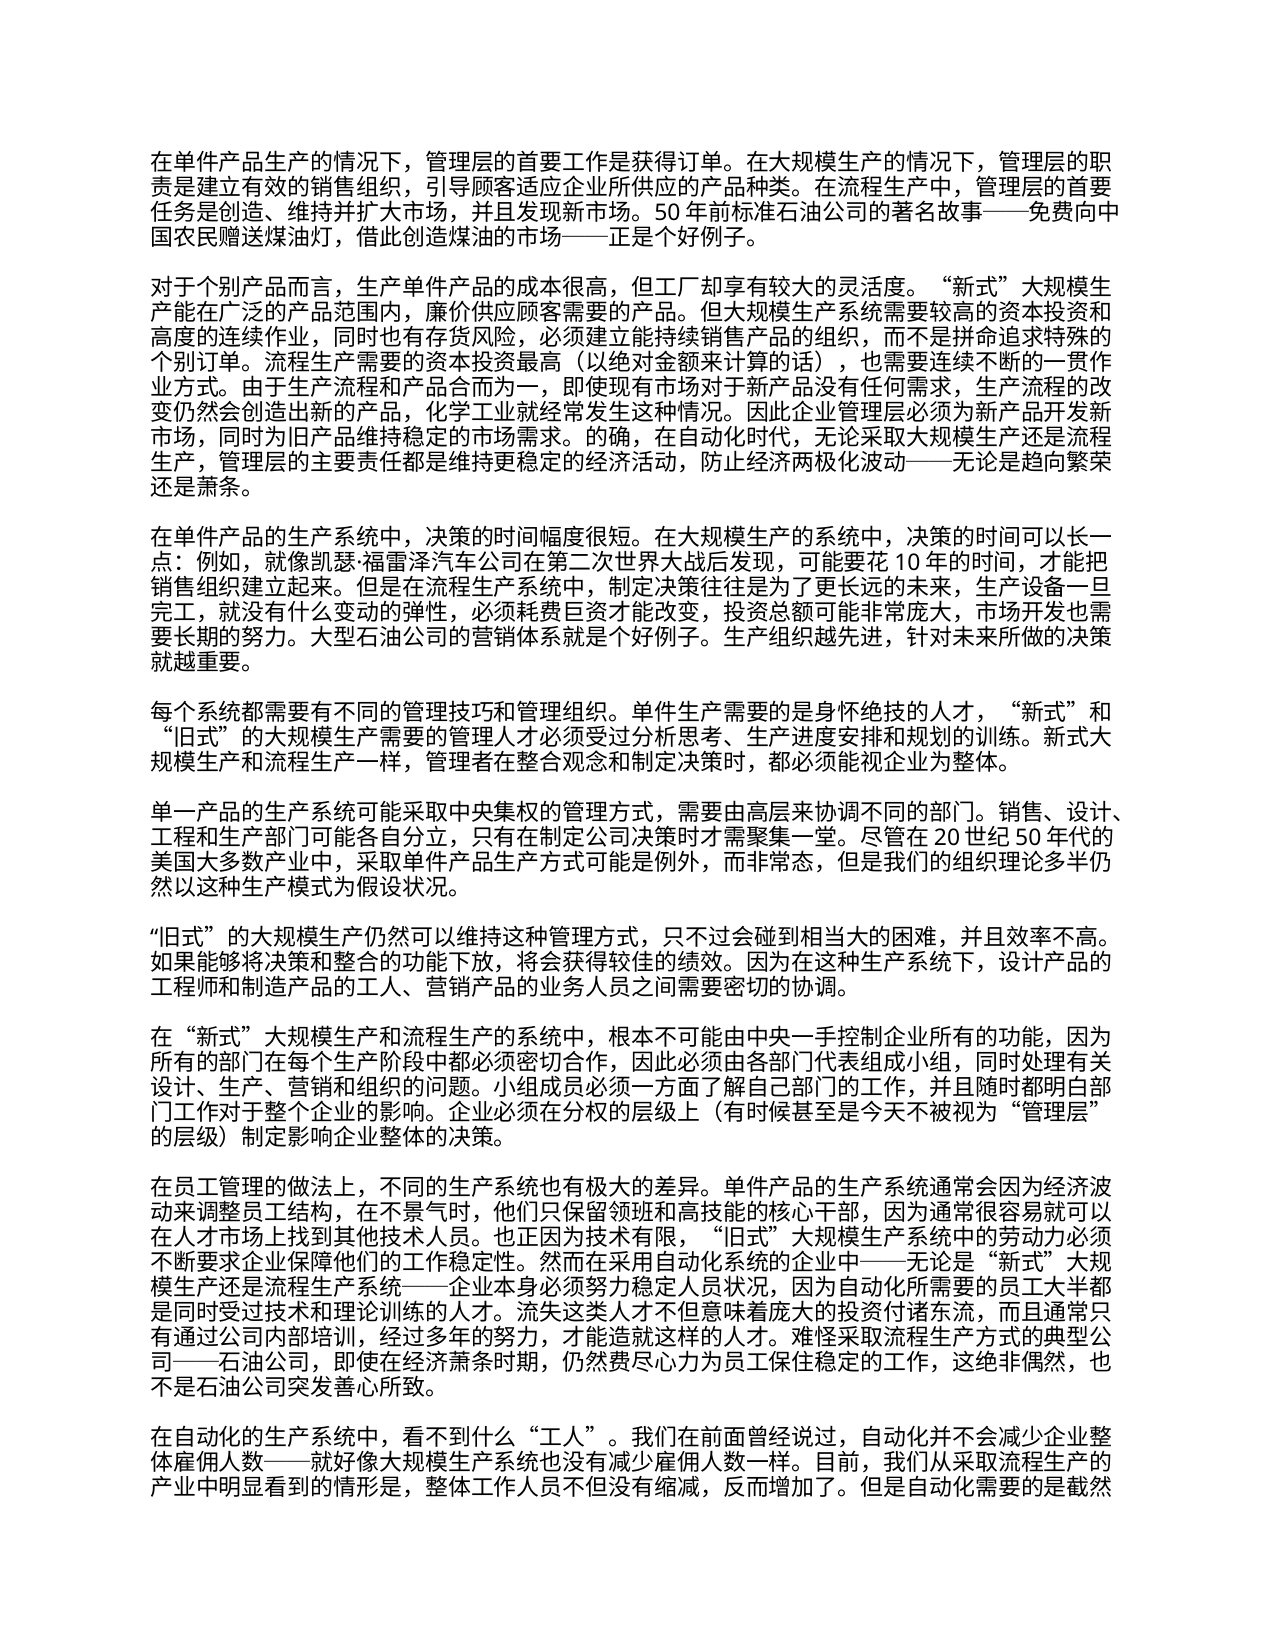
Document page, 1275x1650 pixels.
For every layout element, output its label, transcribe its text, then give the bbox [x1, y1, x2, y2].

text 单一产品的生产系统可能采取中央集权的管理方式，需要由高层来协调不同的部门。销售、设计、工程和生产部门可能各自分立，只有在制定公司决策时才需聚集一堂。尽管在20世纪50年代的美国大多数产业中，采取单件产品生产方式可能是例外，而非常态，但是我们的组织理论多半仍然以这种生产模式为假设状况。 [150, 800, 1125, 900]
text 在“新式”大规模生产和流程生产的系统中，根本不可能由中央一手控制企业所有的功能，因为所有的部门在每个生产阶段中都必须密切合作，因此必须由各部门代表组成小组，同时处理有关设计、生产、营销和组织的问题。小组成员必须一方面了解自己部门的工作，并且随时都明白部门工作对于整个企业的影响。企业必须在分权的层级上（有时候甚至是今天不被视为“管理层”的层级）制定影响企业整体的决策。 [150, 1025, 1125, 1150]
text 每个系统都需要有不同的管理技巧和管理组织。单件生产需要的是身怀绝技的人才，“新式”和“旧式”的大规模生产需要的管理人才必须受过分析思考、生产进度安排和规划的训练。新式大规模生产和流程生产一样，管理者在整合观念和制定决策时，都必须能视企业为整体。 [150, 700, 1125, 775]
text 在单件产品生产的情况下，管理层的首要工作是获得订单。在大规模生产的情况下，管理层的职责是建立有效的销售组织，引导顾客适应企业所供应的产品种类。在流程生产中，管理层的首要任务是创造、维持并扩大市场，并且发现新市场。50年前标准石油公司的著名故事──免费向中国农民赠送煤油灯，借此创造煤油的市场──正是个好例子。 [150, 150, 1125, 250]
text 对于个别产品而言，生产单件产品的成本很高，但工厂却享有较大的灵活度。“新式”大规模生产能在广泛的产品范围内，廉价供应顾客需要的产品。但大规模生产系统需要较高的资本投资和高度的连续作业，同时也有存货风险，必须建立能持续销售产品的组织，而不是拼命追求特殊的个别订单。流程生产需要的资本投资最高（以绝对金额来计算的话），也需要连续不断的一贯作业方式。由于生产流程和产品合而为一，即使现有市场对于新产品没有任何需求，生产流程的改变仍然会创造出新的产品，化学工业就经常发生这种情况。因此企业管理层必须为新产品开发新市场，同时为旧产品维持稳定的市场需求。的确，在自动化时代，无论采取大规模生产还是流程生产，管理层的主要责任都是维持更稳定的经济活动，防止经济两极化波动──无论是趋向繁荣还是萧条。 [150, 275, 1125, 500]
text 在员工管理的做法上，不同的生产系统也有极大的差异。单件产品的生产系统通常会因为经济波动来调整员工结构，在不景气时，他们只保留领班和高技能的核心干部，因为通常很容易就可以在人才市场上找到其他技术人员。也正因为技术有限，“旧式”大规模生产系统中的劳动力必须不断要求企业保障他们的工作稳定性。然而在采用自动化系统的企业中──无论是“新式”大规模生产还是流程生产系统──企业本身必须努力稳定人员状况，因为自动化所需要的员工大半都是同时受过技术和理论训练的人才。流失这类人才不但意味着庞大的投资付诸东流，而且通常只有通过公司内部培训，经过多年的努力，才能造就这样的人才。难怪采取流程生产方式的典型公司──石油公司，即使在经济萧条时期，仍然费尽心力为员工保住稳定的工作，这绝非偶然，也不是石油公司突发善心所致。 [150, 1175, 1125, 1400]
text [150, 1425, 1125, 1500]
text “旧式”的大规模生产仍然可以维持这种管理方式，只不过会碰到相当大的困难，并且效率不高。如果能够将决策和整合的功能下放，将会获得较佳的绩效。因为在这种生产系统下，设计产品的工程师和制造产品的工人、营销产品的业务人员之间需要密切的协调。 [150, 925, 1125, 1000]
text 在单件产品的生产系统中，决策的时间幅度很短。在大规模生产的系统中，决策的时间可以长一点：例如，就像凯瑟·福雷泽汽车公司在第二次世界大战后发现，可能要花10年的时间，才能把销售组织建立起来。但是在流程生产系统中，制定决策往往是为了更长远的未来，生产设备一旦完工，就没有什么变动的弹性，必须耗费巨资才能改变，投资总额可能非常庞大，市场开发也需要长期的努力。大型石油公司的营销体系就是个好例子。生产组织越先进，针对未来所做的决策就越重要。 [150, 525, 1125, 675]
